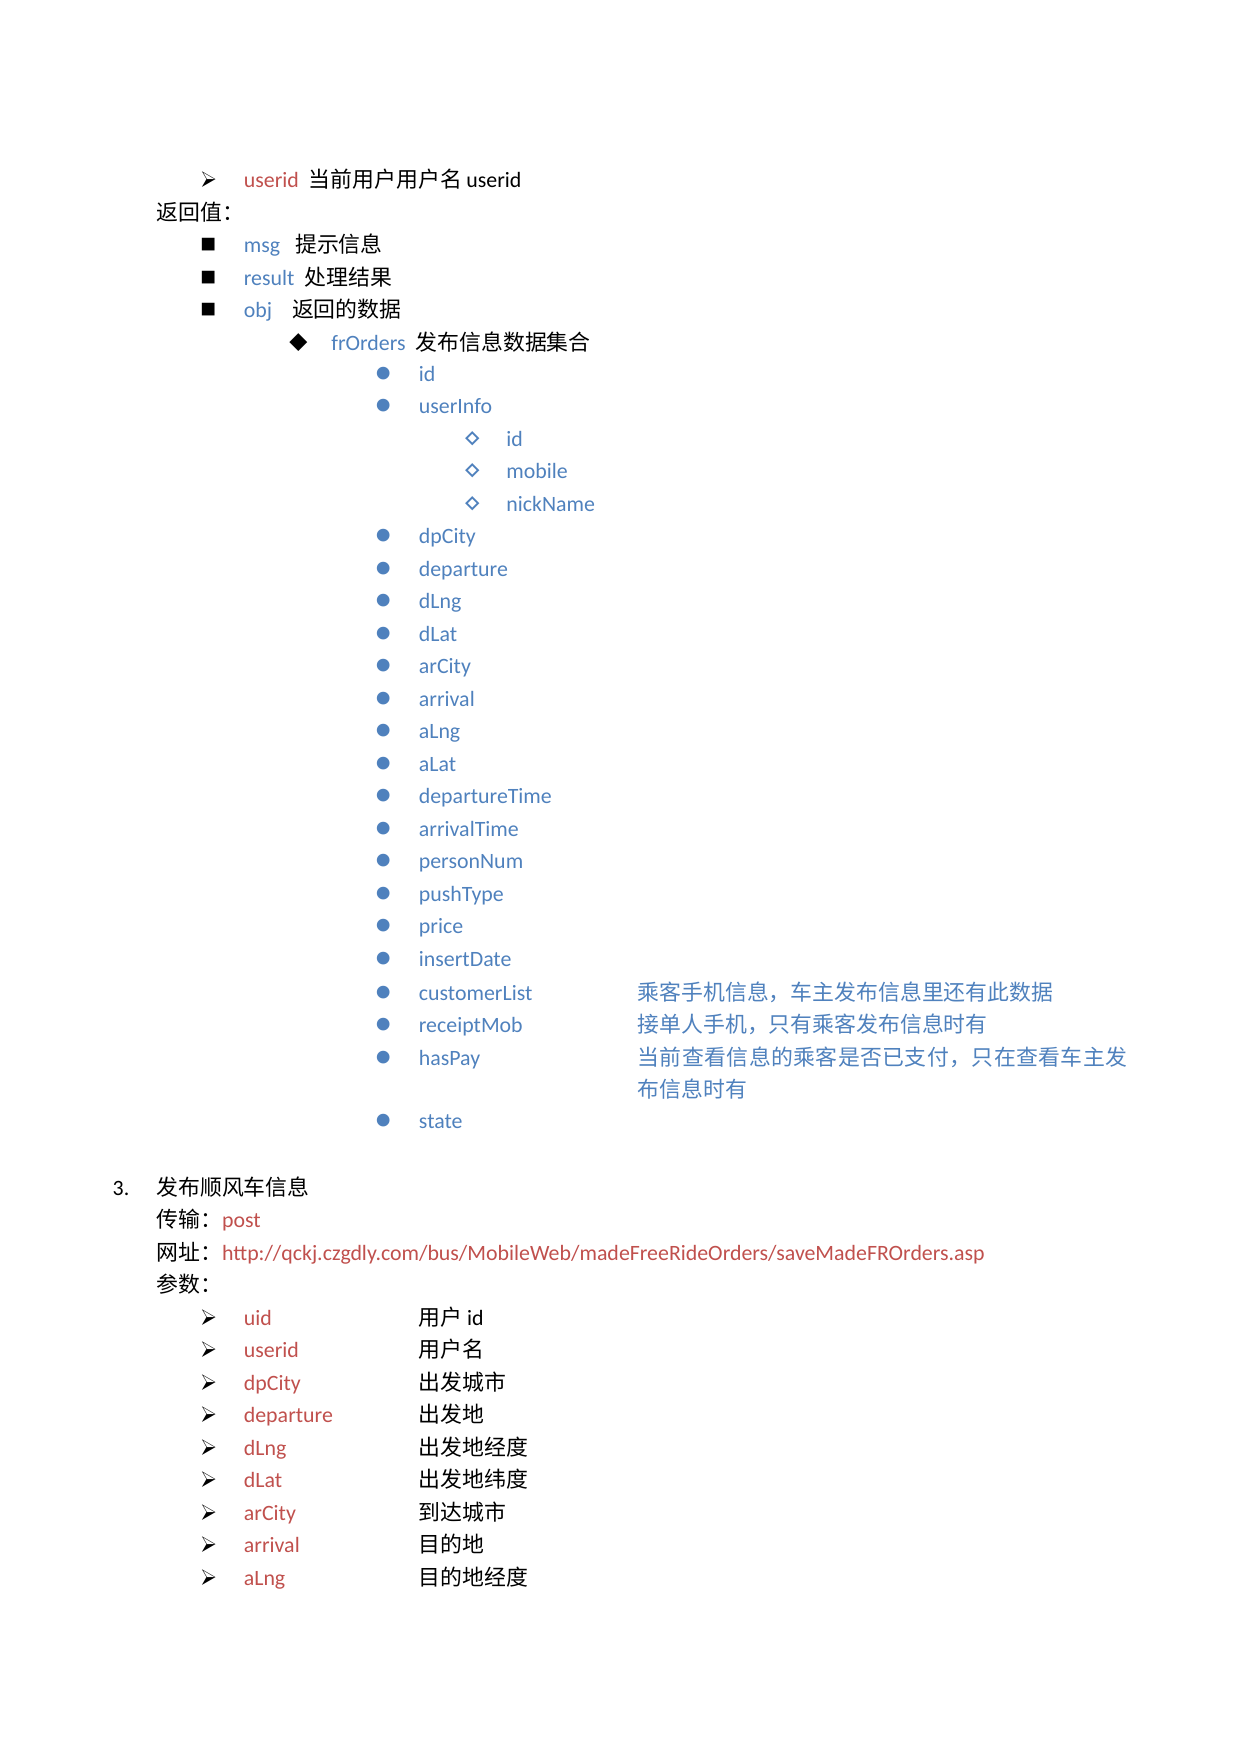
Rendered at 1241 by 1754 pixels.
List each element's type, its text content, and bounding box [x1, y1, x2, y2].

list userid 用户名 [200, 1332, 1128, 1364]
list dpCity 出发城市 [200, 1364, 1128, 1397]
list dpCity [375, 519, 1128, 552]
list userid 当前用户用户名userid [200, 162, 1128, 194]
list id [462, 422, 1128, 454]
list personNum [375, 844, 1128, 877]
list customerList 乘客手机信息，车主发布信息里还有此数据 [375, 974, 1128, 1007]
list dLat [375, 617, 1128, 649]
list dLng [375, 584, 1128, 617]
list 发布顺风车信息 [112, 1169, 1128, 1202]
list price [375, 909, 1128, 942]
list dLat 出发地纬度 [200, 1462, 1128, 1494]
list departure [375, 552, 1128, 584]
list 网址：http://qckj.czgdly.com/bus/MobileWeb/madeFreeRideOrders/saveMadeFROrders.asp [156, 1234, 1128, 1267]
list msg 提示信息 [200, 227, 1128, 259]
list 参数： [156, 1267, 1128, 1299]
list 传输：post [156, 1202, 1128, 1234]
list arrival 目的地 [200, 1527, 1128, 1559]
list departureTime [375, 779, 1128, 812]
list aLat [375, 747, 1128, 779]
list nickName [462, 487, 1128, 519]
list pushType [375, 877, 1128, 909]
list 返回值： [156, 194, 1128, 227]
list state [375, 1104, 1128, 1137]
list hasPay 当前查看信息的乘客是否已支付，只在查看车主发 布信息时有 [375, 1039, 1128, 1104]
list insertDate [375, 942, 1128, 974]
list arCity 到达城市 [200, 1494, 1128, 1527]
list frOrders 发布信息数据集合 [287, 324, 1128, 357]
list aLng [375, 714, 1128, 747]
list uid 用户id [200, 1299, 1128, 1332]
list receiptMob 接单人手机，只有乘客发布信息时有 [375, 1007, 1128, 1039]
list arrivalTime [375, 812, 1128, 844]
list dLng 出发地经度 [200, 1429, 1128, 1462]
list arCity [375, 649, 1128, 682]
list result 处理结果 [200, 259, 1128, 292]
list id [375, 357, 1128, 389]
list departure 出发地 [200, 1397, 1128, 1429]
list obj 返回的数据 [200, 292, 1128, 324]
list userInfo [375, 389, 1128, 422]
list arrival [375, 682, 1128, 714]
list aLng 目的地经度 [200, 1559, 1128, 1592]
list mobile [462, 454, 1128, 487]
